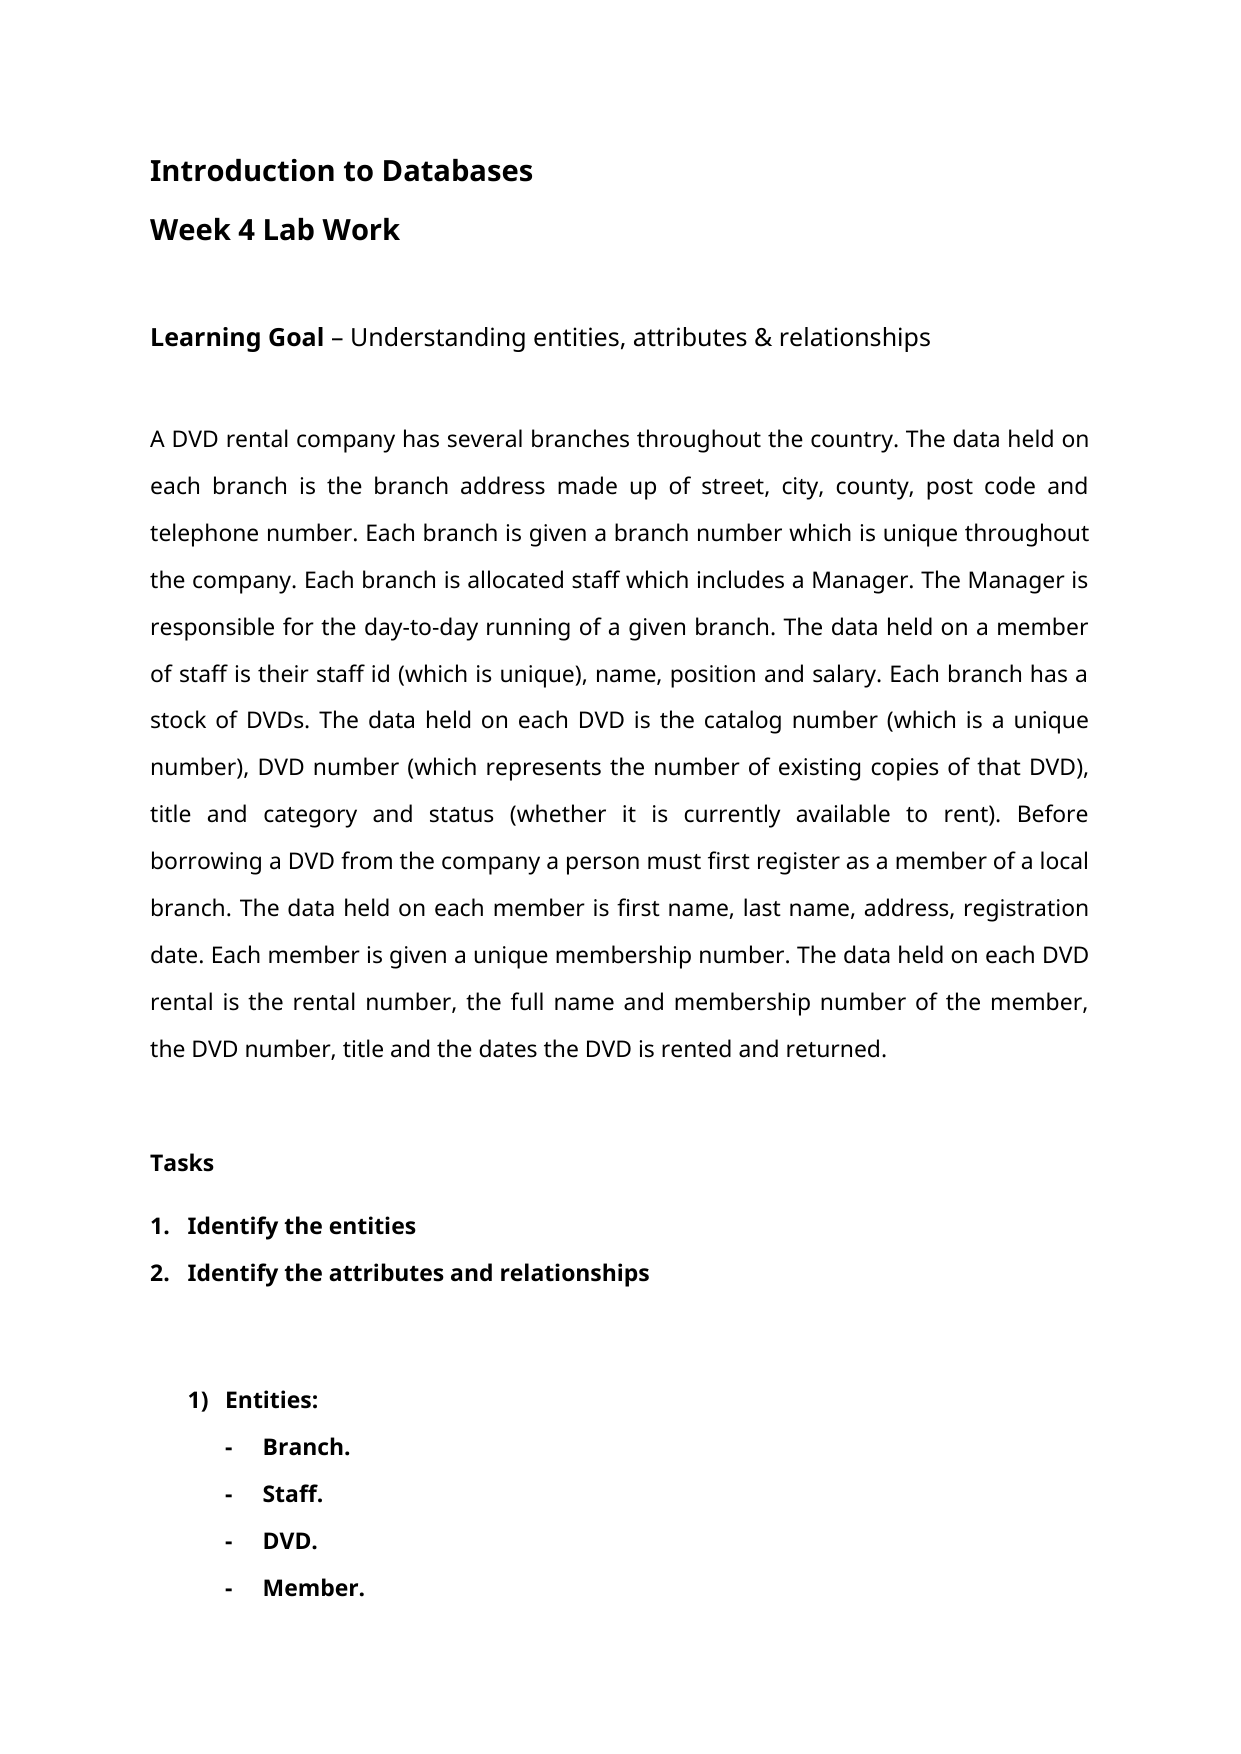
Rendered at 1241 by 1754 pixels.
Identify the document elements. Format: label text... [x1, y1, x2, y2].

list Branch. [225, 1431, 1090, 1462]
text Introduction to Databases [150, 150, 1090, 190]
text Tasks [150, 1147, 1090, 1178]
list Entities: [187, 1384, 1090, 1415]
text Week 4 Lab Work [150, 209, 1090, 249]
list Member. [225, 1572, 1090, 1603]
list Identify the attributes and relationships [150, 1257, 1090, 1288]
list Identify the entities [150, 1210, 1090, 1241]
text Learning Goal – Understanding entities, attributes & relationships [150, 319, 1090, 353]
list DVD. [225, 1525, 1090, 1556]
list Staff. [225, 1478, 1090, 1509]
text A DVD rental company has several branches throughout the country. The data held on each branch is the branch address made up of street, city, county, post code and telephone number. Each branch is given a branch number which is unique throughout the company. Each branch is allocated staff which includes a Manager. The Manager is responsible for the day-to-day running of a given branch. The data held on a member of staff is their staff id (which is unique), name, position and salary. Each branch has a stock of DVDs. The data held on each DVD is the catalog number (which is a unique number), DVD number (which represents the number of existing copies of that DVD), title and category and status (whether it is currently available to rent). Before borrowing a DVD from the company a person must first register as a member of a local branch. The data held on each member is first name, last name, address, registration date. Each member is given a unique membership number. The data held on each DVD rental is the rental number, the full name and membership number of the member, the DVD number, title and the dates the DVD is rented and returned. [150, 423, 1090, 1064]
